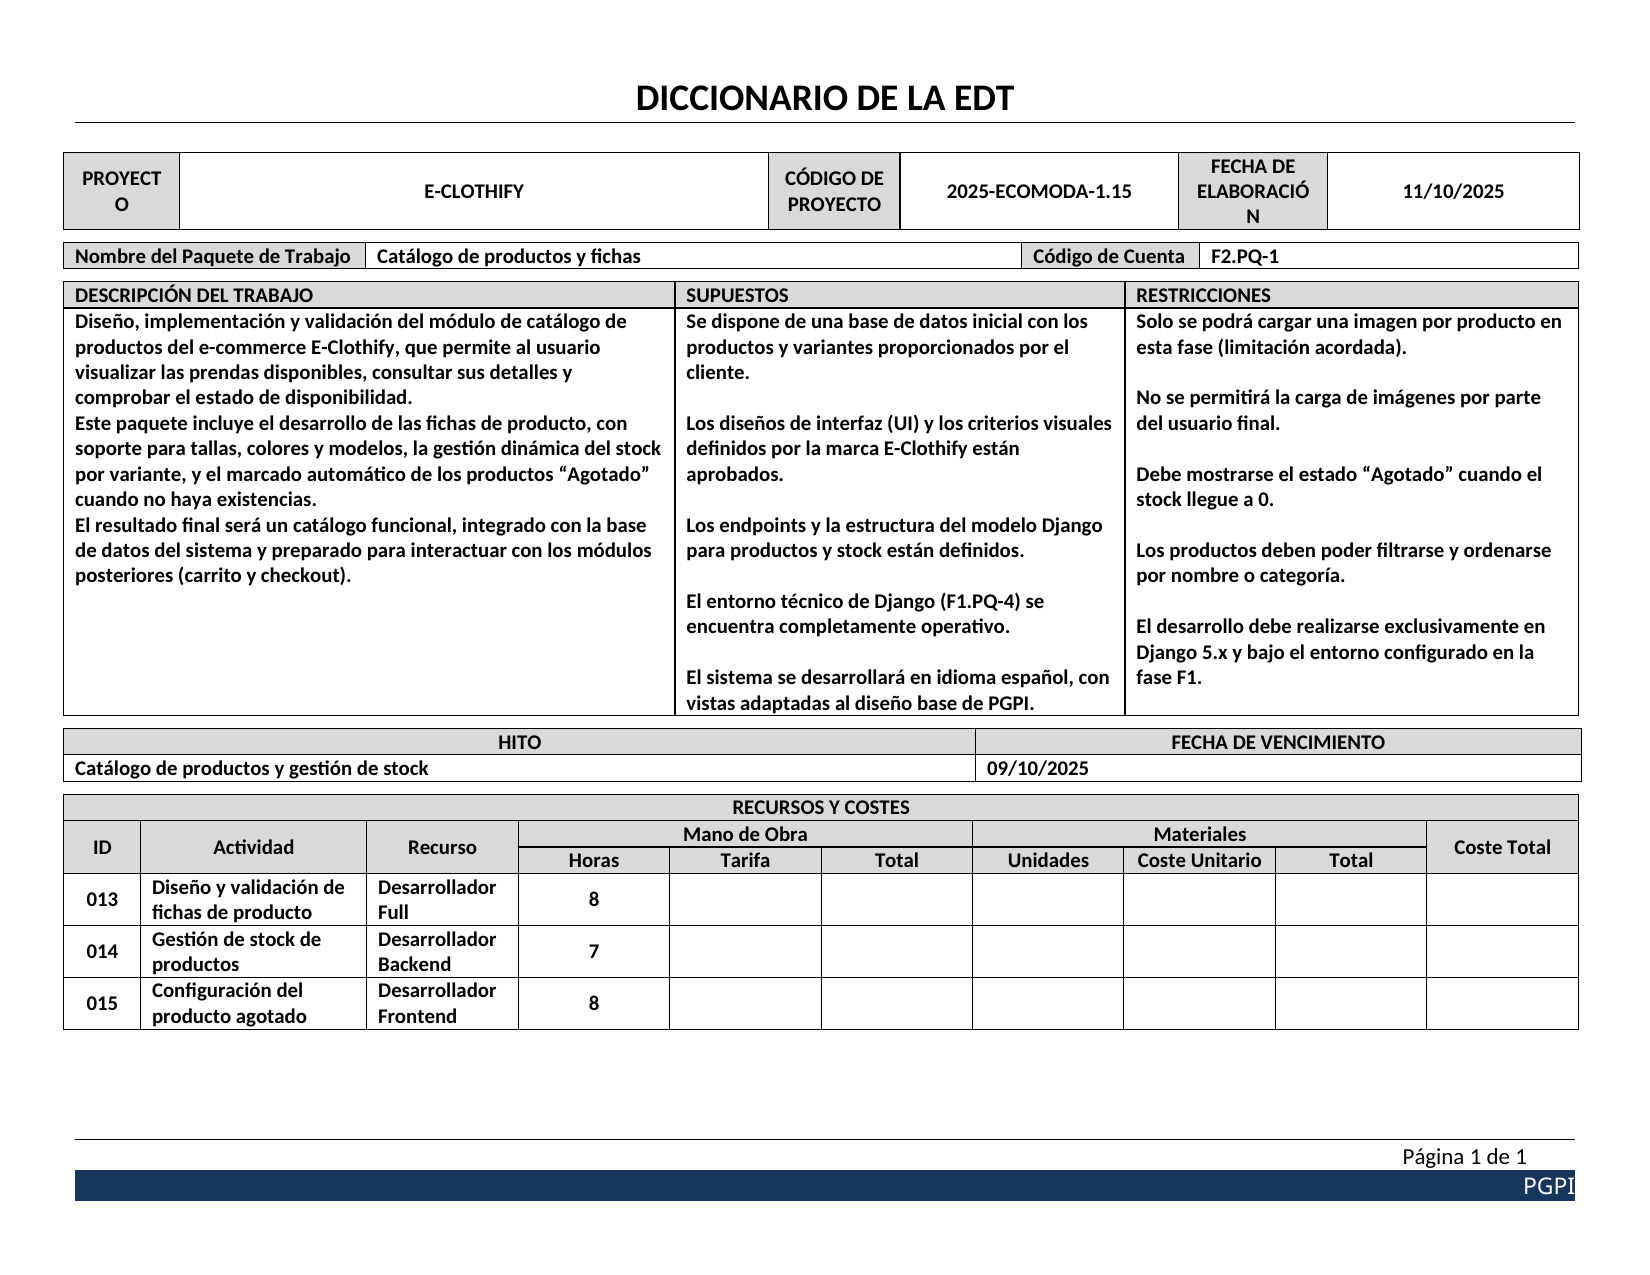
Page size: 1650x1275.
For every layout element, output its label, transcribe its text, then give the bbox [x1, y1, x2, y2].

table_cell Recurso [367, 821, 518, 873]
table_cell [1276, 874, 1426, 925]
table_cell [1276, 926, 1426, 977]
table_cell Solo se podrá cargar una imagen por producto en esta fase (limitación acordada). No se permitirá la carga de imágenes por parte del usuario final. Debe mostrarse el estado “Agotado” cuando el stock llegue a 0. Los productos deben poder filtrarse y ordenarse por nombre o categoría. El desarrollo debe realizarse exclusivamente en Django 5.x y bajo el entorno configurado en la fase F1. [1126, 309, 1578, 715]
table_cell 8 [519, 978, 669, 1028]
table_cell ID [64, 821, 140, 873]
table_cell Se dispone de una base de datos inicial con los productos y variantes proporcionados por el cliente. Los diseños de interfaz (UI) y los criterios visuales definidos por la marca E-Clothify están aprobados. Los endpoints y la estructura del modelo Django para productos y stock están definidos. El entorno técnico de Django (F1.PQ-4) se encuentra completamente operativo. El sistema se desarrollará en idioma español, con vistas adaptadas al diseño base de PGPI. [676, 309, 1124, 715]
table_cell Materiales [973, 821, 1426, 846]
table_cell 015 [64, 978, 140, 1028]
table_header HITO [64, 729, 975, 754]
table_header RESTRICCIONES [1126, 282, 1578, 307]
table_cell Diseño y validación de fichas de producto [141, 874, 366, 925]
table_cell 8 [519, 874, 669, 925]
table_cell [1427, 874, 1578, 925]
table_cell Total [1276, 848, 1426, 873]
table_cell 7 [519, 926, 669, 977]
table_cell [670, 978, 821, 1028]
table_cell [822, 978, 972, 1028]
table_header FECHA DE VENCIMIENTO [976, 729, 1581, 754]
table_cell Tarifa [670, 848, 821, 873]
table_cell Catálogo de productos y gestión de stock [64, 755, 975, 781]
table_cell Coste Total [1427, 821, 1578, 873]
table_header E-CLOTHIFY [180, 153, 768, 229]
table_cell Total [822, 848, 972, 873]
table_cell [670, 926, 821, 977]
table_header DESCRIPCIÓN DEL TRABAJO [64, 282, 674, 307]
table_cell [1427, 926, 1578, 977]
table_cell [670, 874, 821, 925]
table_cell [973, 874, 1123, 925]
table_cell [1124, 978, 1275, 1028]
table_cell [1427, 978, 1578, 1028]
table_cell Gestión de stock de productos [141, 926, 366, 977]
table_header FECHA DE ELABORACIÓN [1179, 153, 1327, 229]
table_cell [822, 874, 972, 925]
table_cell Desarrollador Backend [367, 926, 518, 977]
table_header Código de Cuenta [1022, 243, 1199, 268]
table_cell Desarrollador Full [367, 874, 518, 925]
table_cell 09/10/2025 [976, 755, 1581, 781]
table_cell [1124, 874, 1275, 925]
table_header 11/10/2025 [1328, 153, 1579, 229]
table_cell Actividad [141, 821, 366, 873]
table_cell [822, 926, 972, 977]
table_cell Horas [519, 848, 669, 873]
table_header SUPUESTOS [676, 282, 1124, 307]
table_cell Mano de Obra [519, 821, 972, 846]
table_cell Coste Unitario [1124, 848, 1275, 873]
table_cell [1124, 926, 1275, 977]
table_header CÓDIGO DE PROYECTO [769, 153, 899, 229]
table_header F2.PQ-1 [1200, 243, 1578, 268]
table_cell [973, 926, 1123, 977]
table_cell 014 [64, 926, 140, 977]
table_cell [973, 978, 1123, 1028]
table_header Catálogo de productos y fichas [366, 243, 1021, 268]
table_cell Diseño, implementación y validación del módulo de catálogo de productos del e-commerce E-Clothify, que permite al usuario visualizar las prendas disponibles, consultar sus detalles y comprobar el estado de disponibilidad. Este paquete incluye el desarrollo de las fichas de producto, con soporte para tallas, colores y modelos, la gestión dinámica del stock por variante, y el marcado automático de los productos “Agotado” cuando no haya existencias. El resultado final será un catálogo funcional, integrado con la base de datos del sistema y preparado para interactuar con los módulos posteriores (carrito y checkout). [64, 309, 674, 715]
table_cell 013 [64, 874, 140, 925]
table_cell Configuración del producto agotado [141, 978, 366, 1028]
table_header PROYECTO [64, 153, 179, 229]
table_cell Desarrollador Frontend [367, 978, 518, 1028]
table_header 2025-ECOMODA-1.15 [901, 153, 1178, 229]
table_header Nombre del Paquete de Trabajo [64, 243, 365, 268]
table_header RECURSOS Y COSTES [64, 795, 1578, 820]
table_cell [1276, 978, 1426, 1028]
table_cell Unidades [973, 848, 1123, 873]
